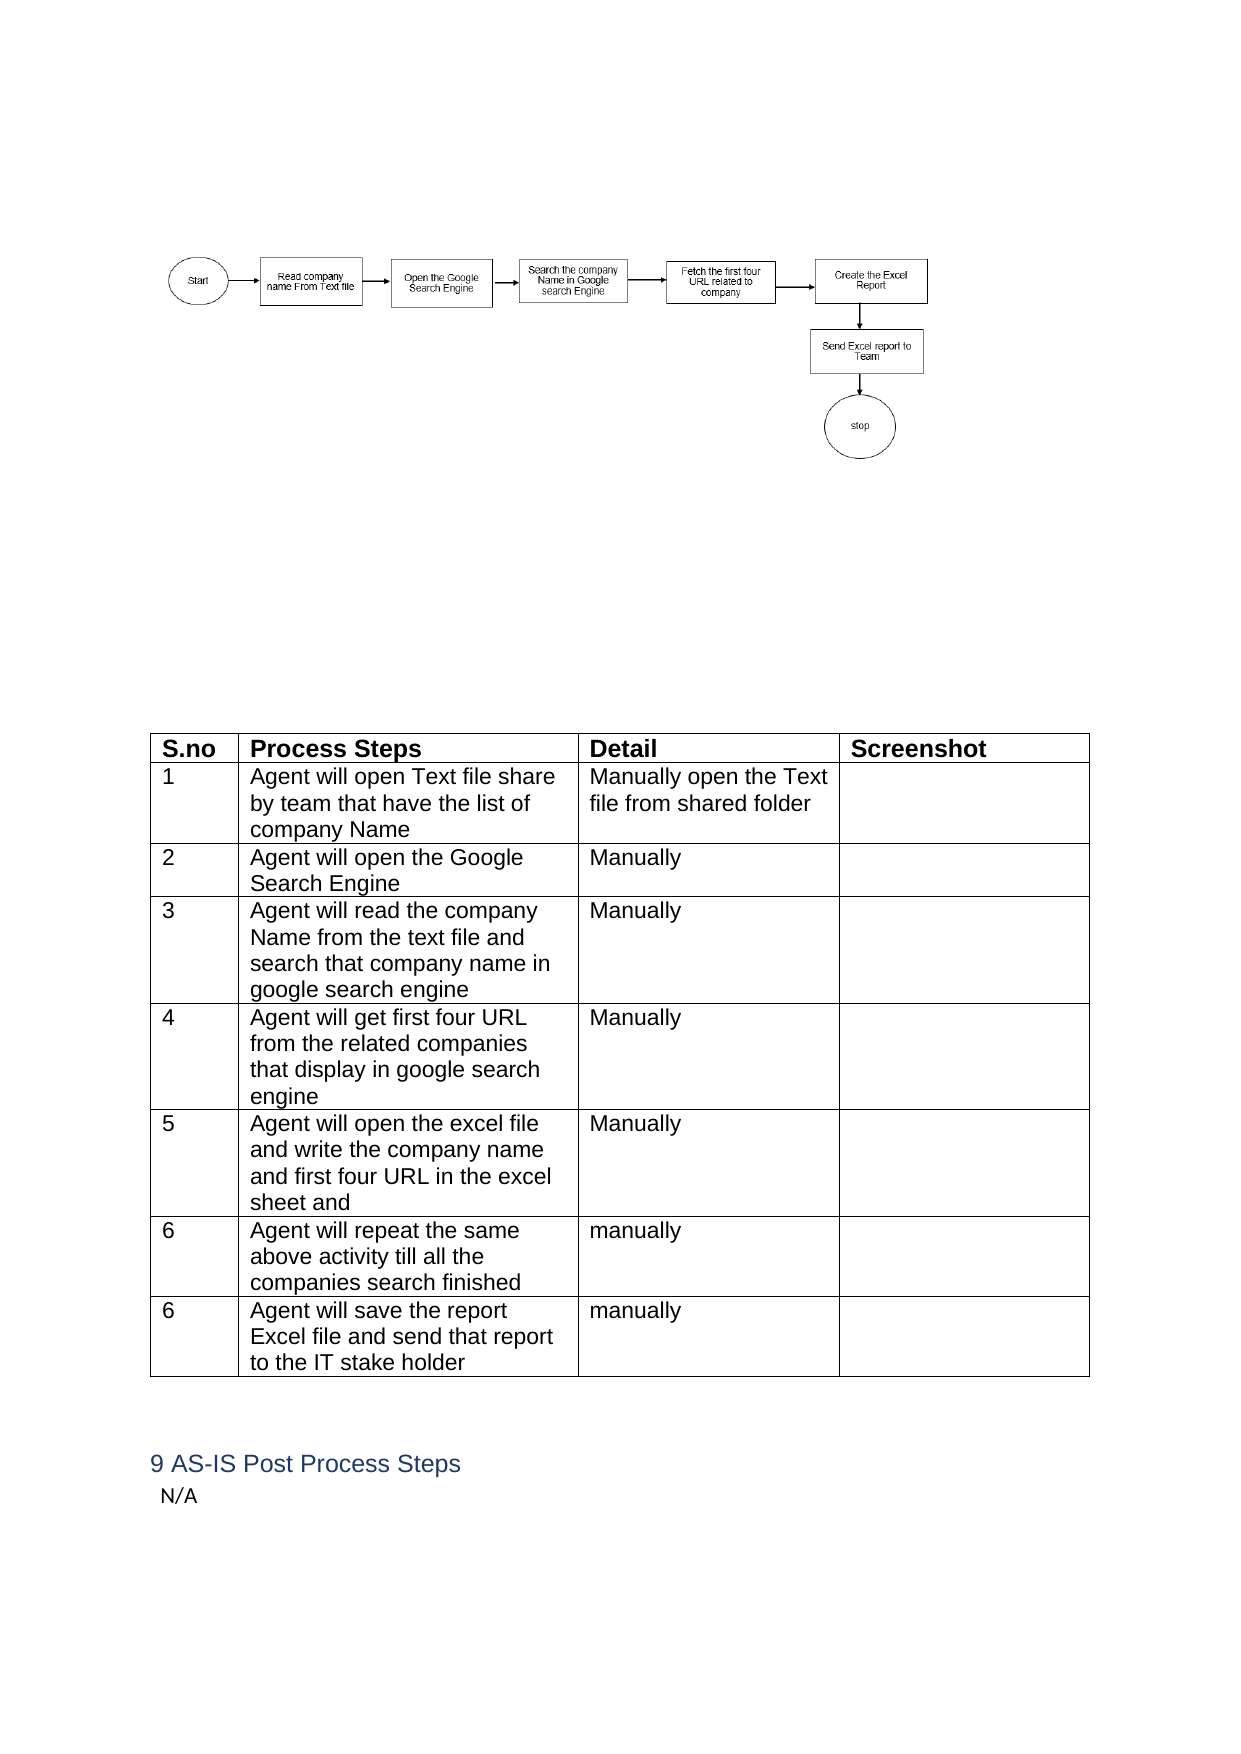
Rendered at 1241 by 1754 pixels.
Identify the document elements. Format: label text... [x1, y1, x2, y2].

table_cell Manually [579, 1110, 839, 1216]
table_cell 2 [151, 844, 238, 896]
table_header S.no [151, 734, 238, 762]
table_cell 6 [151, 1217, 238, 1296]
table_cell Agent will read the company Name from the text file and search that company name in google search engine [239, 897, 578, 1003]
table_cell Manually [579, 897, 839, 1003]
table_cell 6 [151, 1297, 238, 1376]
table_cell 5 [151, 1110, 238, 1216]
table_cell [840, 844, 1089, 896]
table_cell [840, 1110, 1089, 1216]
text N/A [150, 1482, 1090, 1509]
table_cell Manually open the Text file from shared folder [579, 763, 839, 842]
table_cell [840, 1297, 1089, 1376]
table_cell Agent will open the Google Search Engine [239, 844, 578, 896]
table_cell Agent will get first four URL from the related companies that display in google search engine [239, 1004, 578, 1109]
table_cell Manually [579, 1004, 839, 1109]
table_header Detail [579, 734, 839, 762]
table_cell Manually [579, 844, 839, 896]
table_header Screenshot [840, 734, 1089, 762]
table_cell [840, 763, 1089, 842]
table_cell Agent will open the excel file and write the company name and first four URL in the excel sheet and [239, 1110, 578, 1216]
table_cell [840, 897, 1089, 1003]
table_cell 4 [151, 1004, 238, 1109]
table_header Process Steps [239, 734, 578, 762]
table_cell manually [579, 1217, 839, 1296]
table_cell Agent will open Text file share by team that have the list of company Name [239, 763, 578, 842]
table_cell 1 [151, 763, 238, 842]
table_cell [840, 1004, 1089, 1109]
subtitle 9 AS-IS Post Process Steps [150, 1449, 1090, 1477]
table_cell manually [579, 1297, 839, 1376]
table_cell 3 [151, 897, 238, 1003]
table_cell [840, 1217, 1089, 1296]
table_cell Agent will repeat the same above activity till all the companies search finished [239, 1217, 578, 1296]
table_cell Agent will save the report Excel file and send that report to the IT stake holder [239, 1297, 578, 1376]
